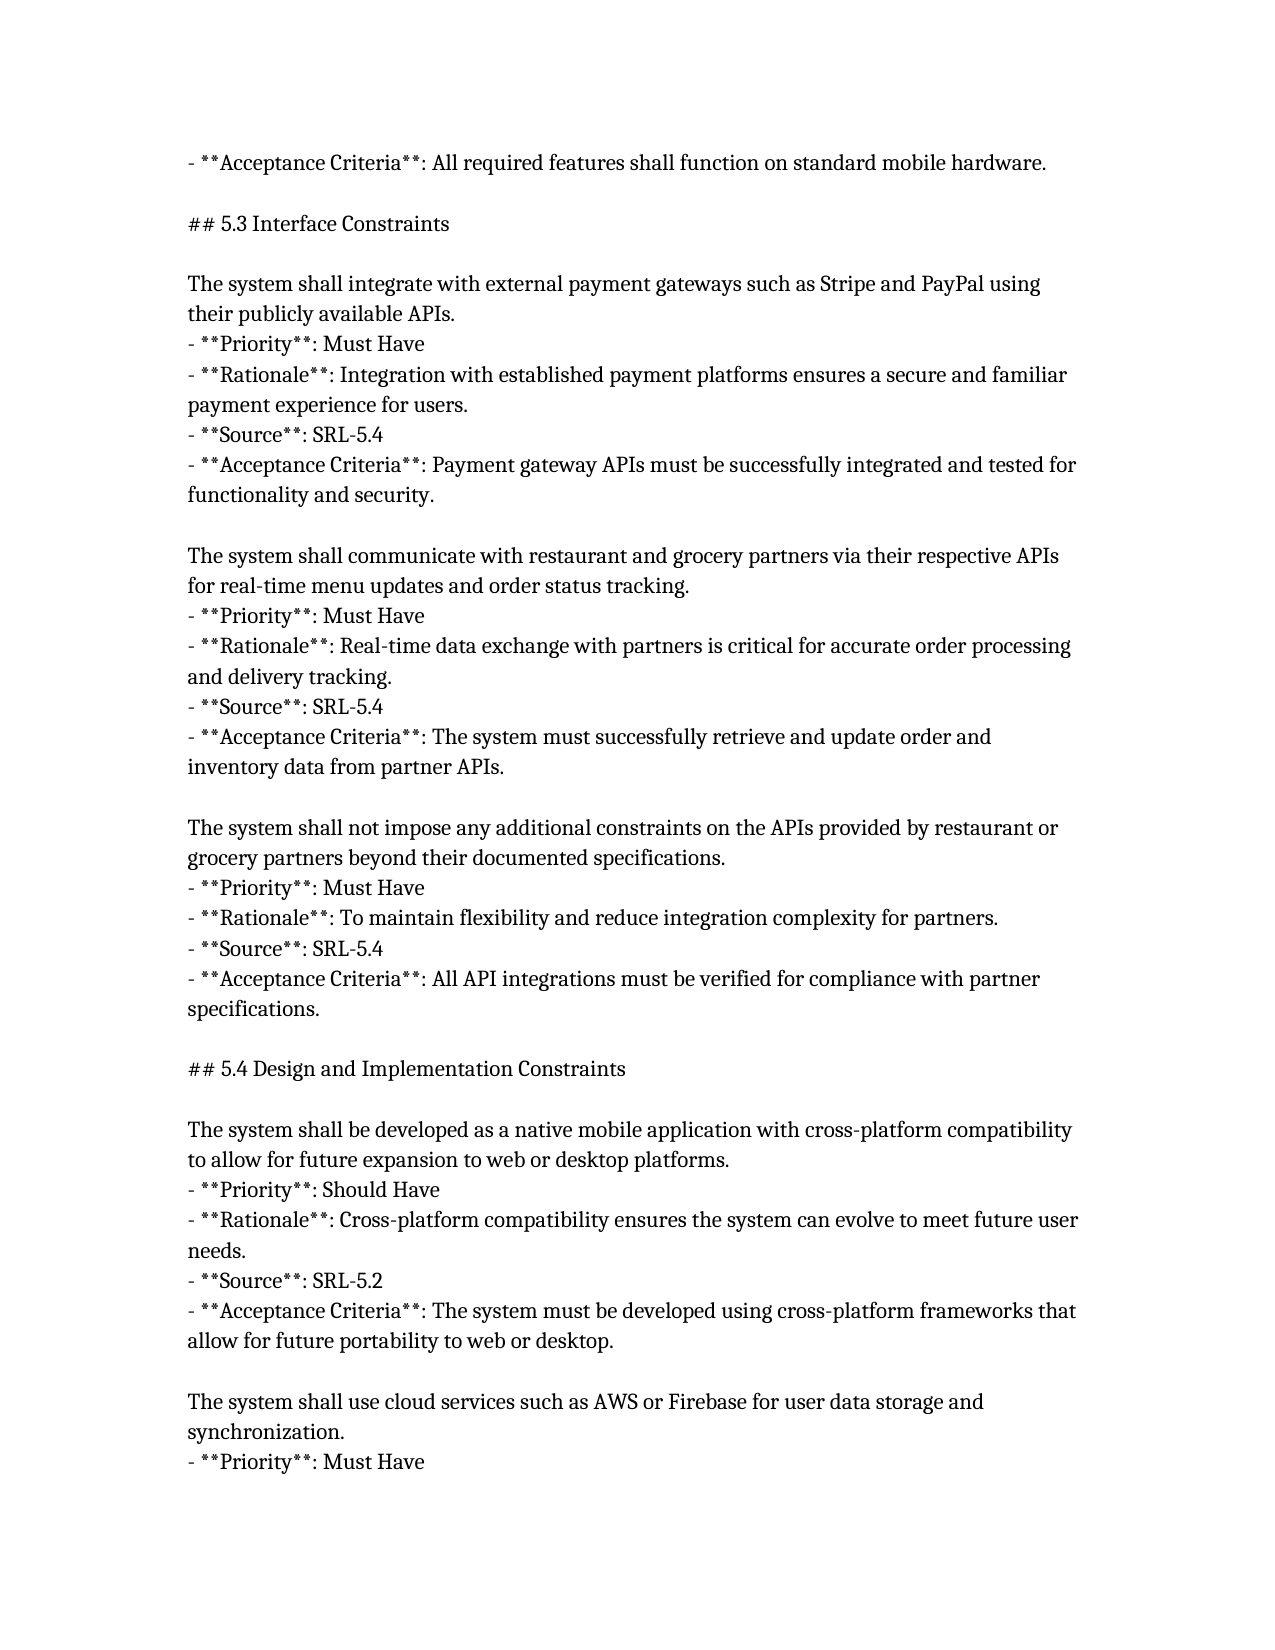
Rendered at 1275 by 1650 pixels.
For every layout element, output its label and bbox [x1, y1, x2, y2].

text [187, 150, 1087, 1475]
